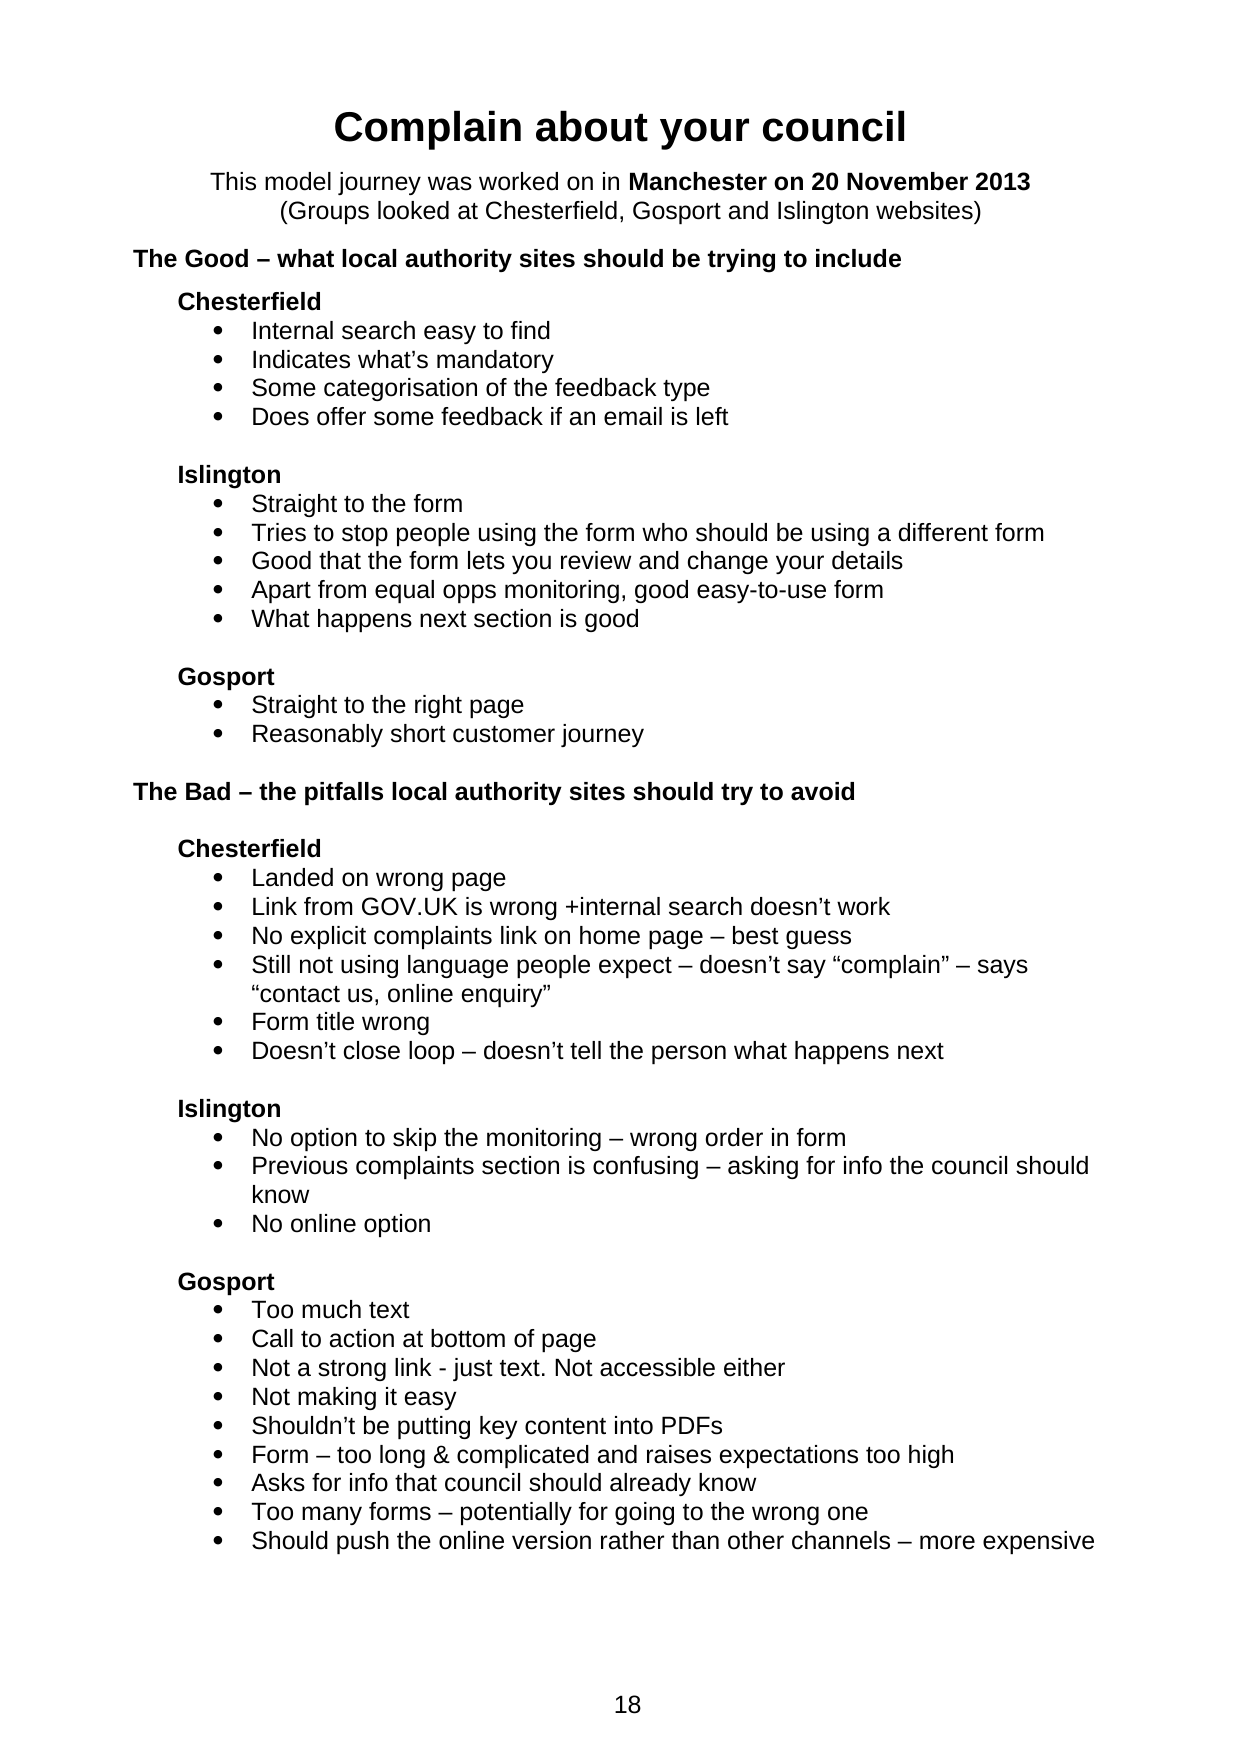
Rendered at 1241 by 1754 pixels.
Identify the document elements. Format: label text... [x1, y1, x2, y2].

list Tries to stop people using the form who should be using a different form [213, 517, 1122, 546]
text Islington [177, 460, 1122, 489]
list Internal search easy to find [213, 316, 1122, 344]
list Reasonably short customer journey [213, 719, 1122, 748]
list Link from GOV.UK is wrong +internal search doesn’t work [213, 892, 1122, 921]
list No option to skip the monitoring – wrong order in form [213, 1122, 1122, 1151]
list Apart from equal opps monitoring, good easy-to-use form [213, 575, 1122, 604]
text Complain about your council [133, 102, 1108, 150]
list Good that the form lets you review and change your details [213, 546, 1122, 575]
text (Groups looked at Chesterfield, Gosport and Islington websites) [133, 196, 1122, 225]
list Indicates what’s mandatory [213, 344, 1122, 373]
list Form title wrong [213, 1007, 1122, 1036]
text Islington [177, 1094, 1122, 1122]
list Does offer some feedback if an email is left [213, 402, 1122, 431]
list Landed on wrong page [213, 863, 1122, 892]
list Doesn’t close loop – doesn’t tell the person what happens next [213, 1036, 1122, 1065]
text This model journey was worked on in Manchester on 20 November 2013 [133, 167, 1108, 196]
list Not a strong link - just text. Not accessible either [213, 1353, 1122, 1382]
list Form – too long & complicated and raises expectations too high [213, 1439, 1122, 1468]
list Previous complaints section is confusing – asking for info the council should know [213, 1151, 1122, 1209]
list Still not using language people expect – doesn’t say “complain” – says “contact us, online enquiry” [213, 950, 1122, 1007]
text The Good – what local authority sites should be trying to include [133, 244, 1108, 273]
text The Bad – the pitfalls local authority sites should try to avoid [133, 777, 1108, 806]
list Some categorisation of the feedback type [213, 373, 1122, 402]
list Too many forms – potentially for going to the wrong one [213, 1497, 1122, 1526]
list Should push the online version rather than other channels – more expensive [213, 1526, 1122, 1555]
list Straight to the right page [213, 690, 1122, 719]
list Shouldn’t be putting key content into PDFs [213, 1411, 1122, 1439]
list Straight to the form [213, 489, 1122, 517]
list Not making it easy [213, 1382, 1122, 1411]
list Call to action at bottom of page [213, 1324, 1122, 1353]
list Too much text [213, 1295, 1122, 1324]
list No online option [213, 1209, 1122, 1238]
list Asks for info that council should already know [213, 1468, 1122, 1497]
list What happens next section is good [213, 604, 1122, 633]
list No explicit complaints link on home page – best guess [213, 921, 1122, 950]
